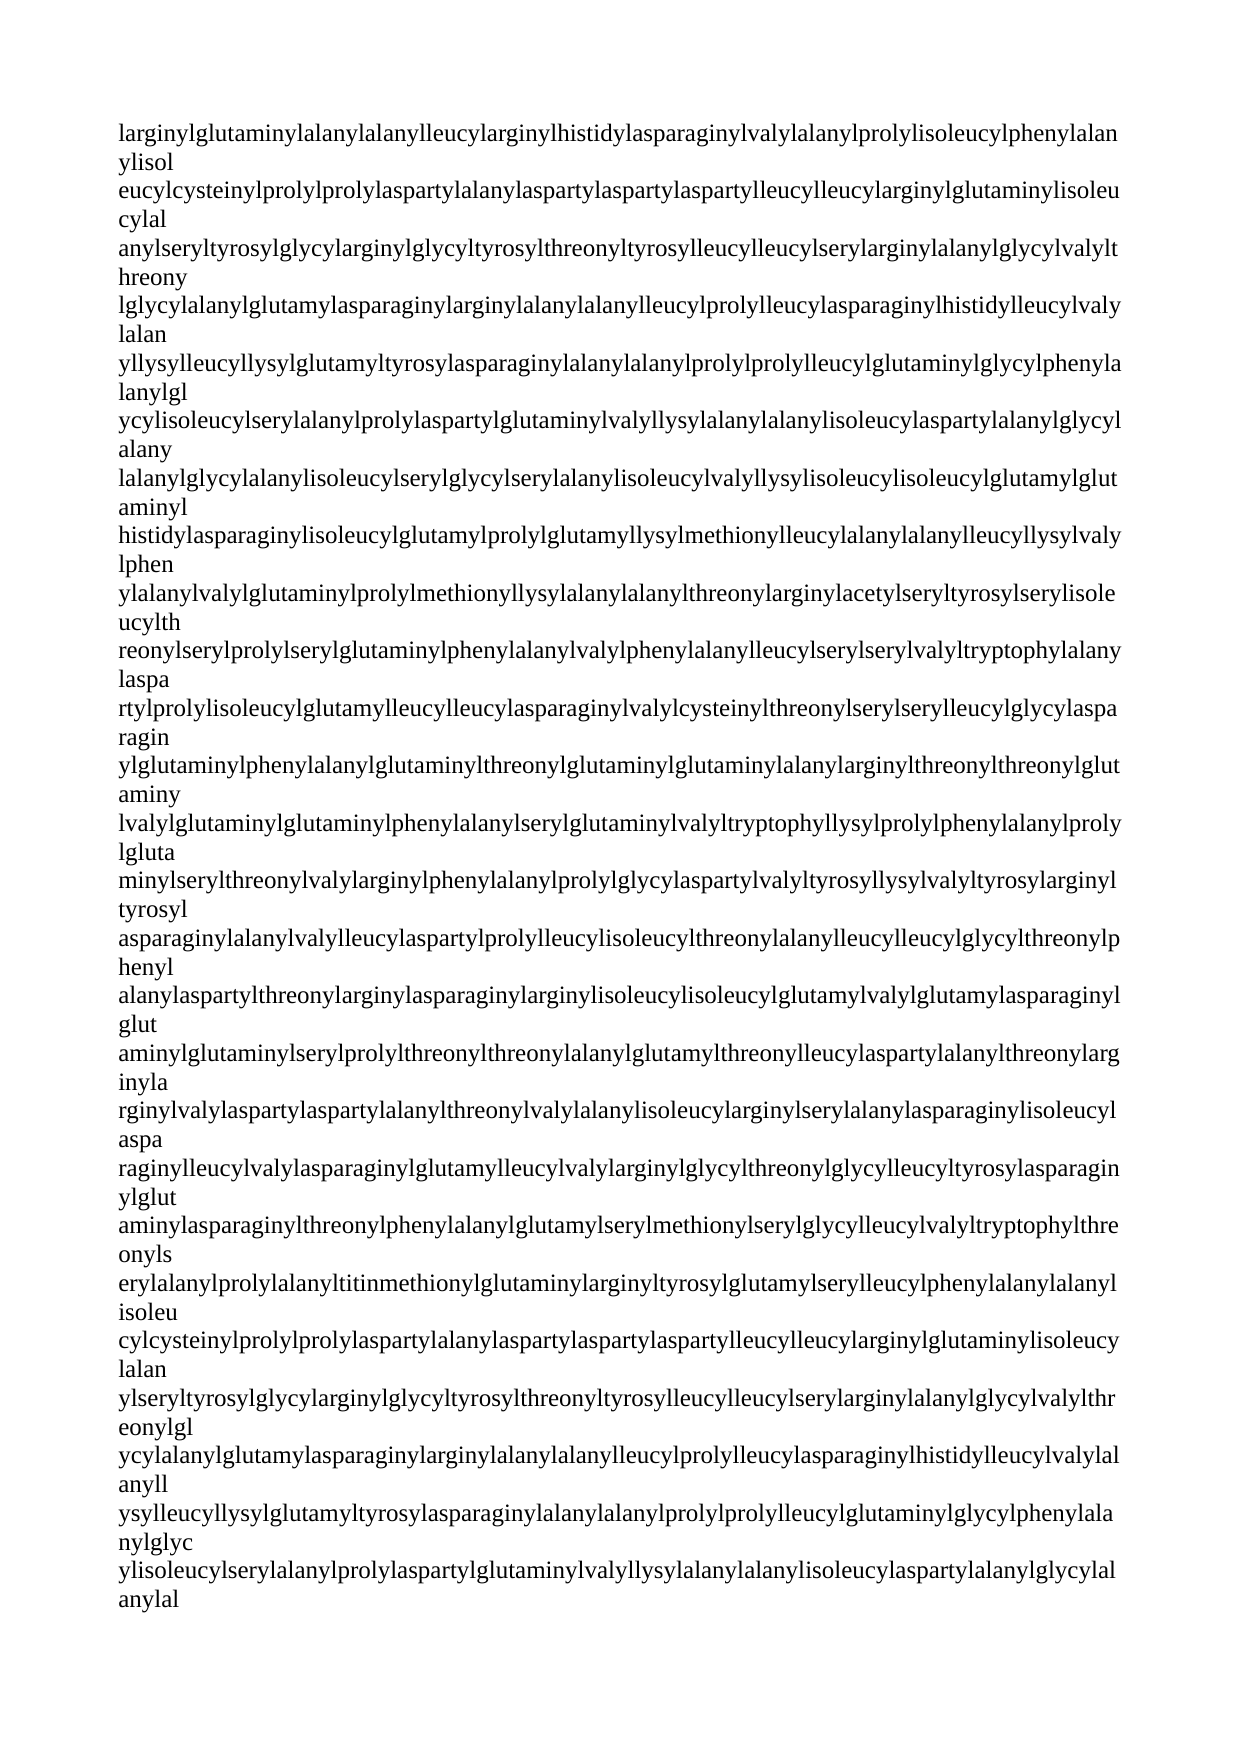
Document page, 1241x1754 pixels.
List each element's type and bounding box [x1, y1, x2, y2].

text [118, 118, 1122, 1613]
